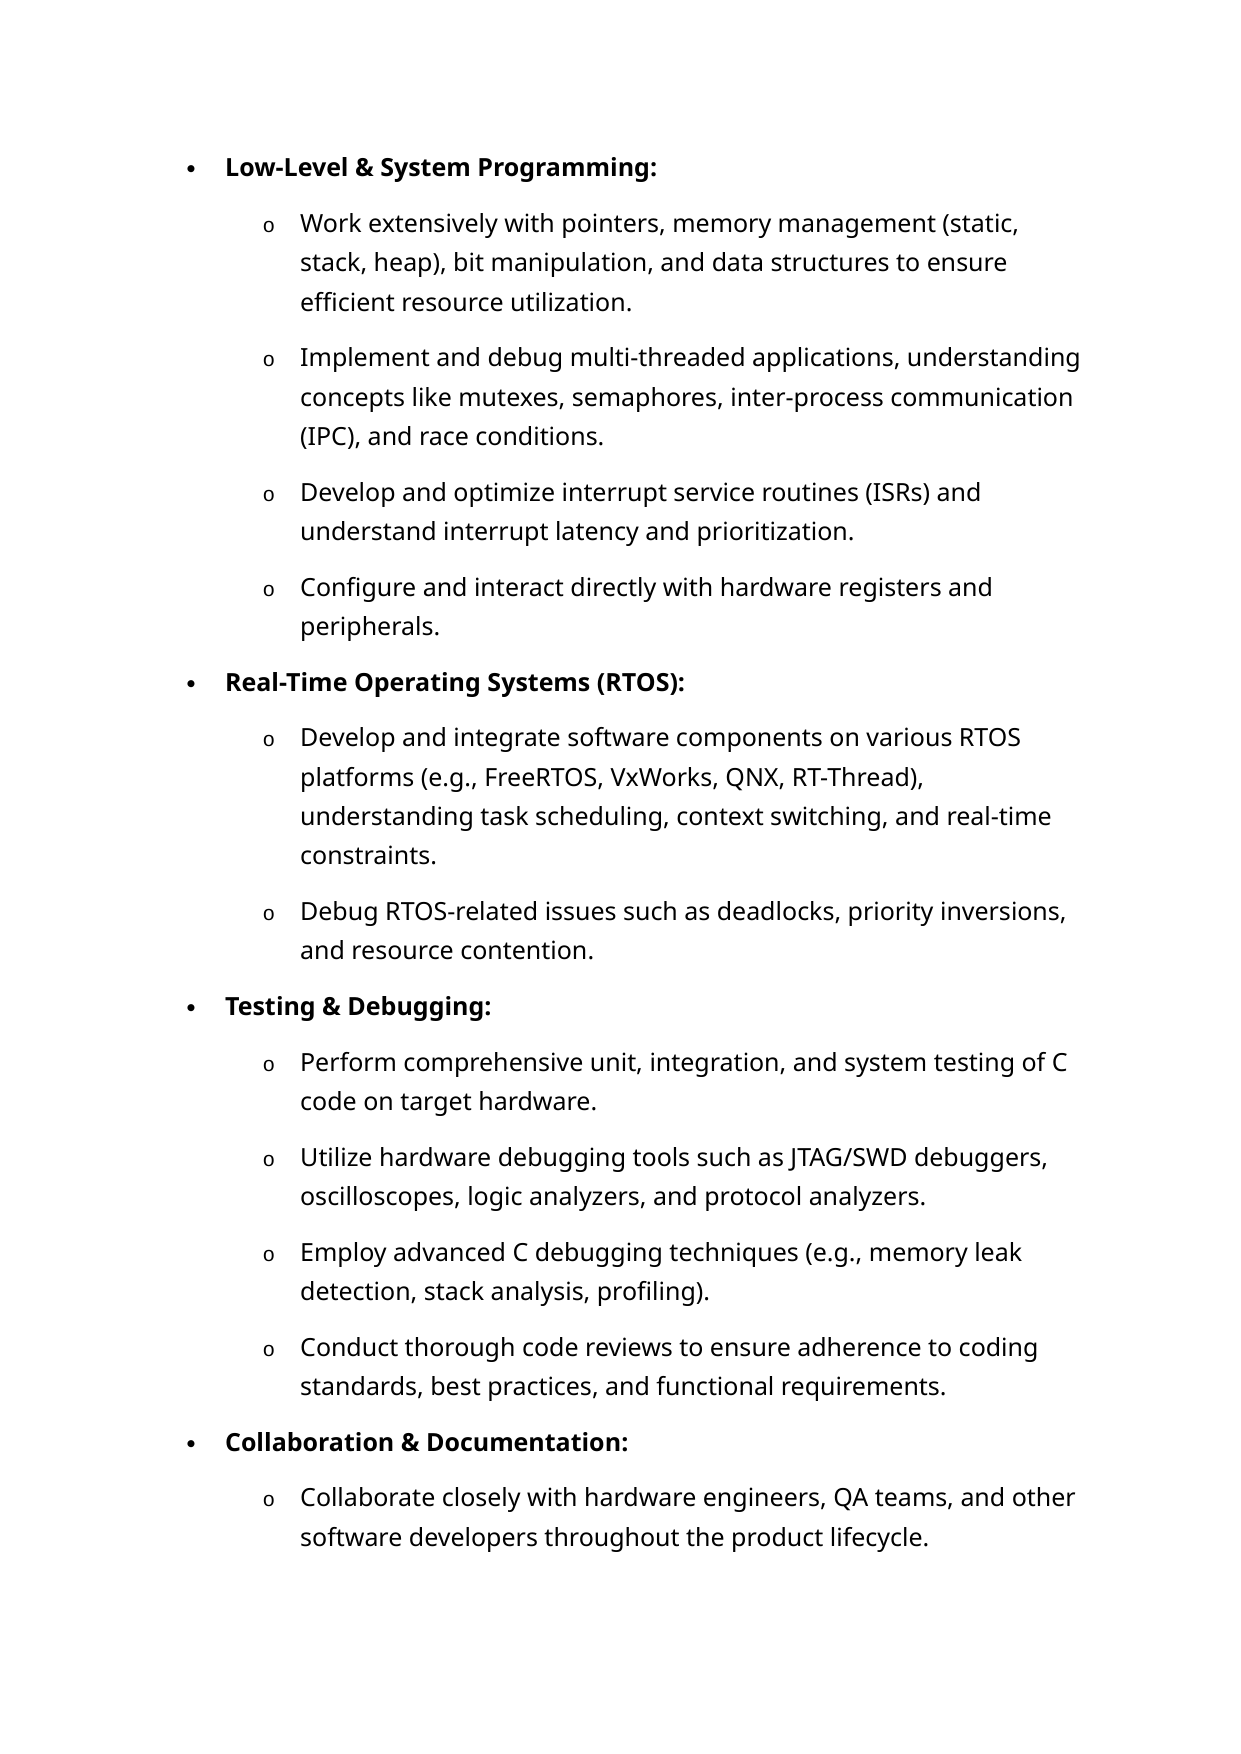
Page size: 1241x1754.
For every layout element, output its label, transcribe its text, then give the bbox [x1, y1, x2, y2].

list Utilize hardware debugging tools such as JTAG/SWD debuggers, oscilloscopes, logic analyzers, and protocol analyzers. [262, 1139, 1090, 1212]
list Perform comprehensive unit, integration, and system testing of C code on target hardware. [262, 1044, 1090, 1117]
list Real-Time Operating Systems (RTOS): [187, 664, 1090, 698]
list Conduct thorough code reviews to ensure adherence to coding standards, best practices, and functional requirements. [262, 1329, 1090, 1402]
list Testing & Debugging: [187, 988, 1090, 1022]
list Debug RTOS-related issues such as deadlocks, priority inversions, and resource contention. [262, 893, 1090, 967]
list Low-Level & System Programming: [187, 150, 1090, 184]
list Employ advanced C debugging techniques (e.g., memory leak detection, stack analysis, profiling). [262, 1234, 1090, 1307]
list Configure and interact directly with hardware registers and peripherals. [262, 569, 1090, 642]
list Collaborate closely with hardware engineers, QA teams, and other software developers throughout the product lifecycle. [262, 1480, 1090, 1553]
list Work extensively with pointers, memory management (static, stack, heap), bit manipulation, and data structures to ensure efficient resource utilization. [262, 206, 1090, 318]
list Implement and debug multi-threaded applications, understanding concepts like mutexes, semaphores, inter-process communication (IPC), and race conditions. [262, 340, 1090, 452]
list Develop and integrate software components on various RTOS platforms (e.g., FreeRTOS, VxWorks, QNX, RT-Thread), understanding task scheduling, context switching, and real-time constraints. [262, 720, 1090, 872]
list Develop and optimize interrupt service routines (ISRs) and understand interrupt latency and prioritization. [262, 474, 1090, 547]
list Collaboration & Documentation: [187, 1424, 1090, 1458]
